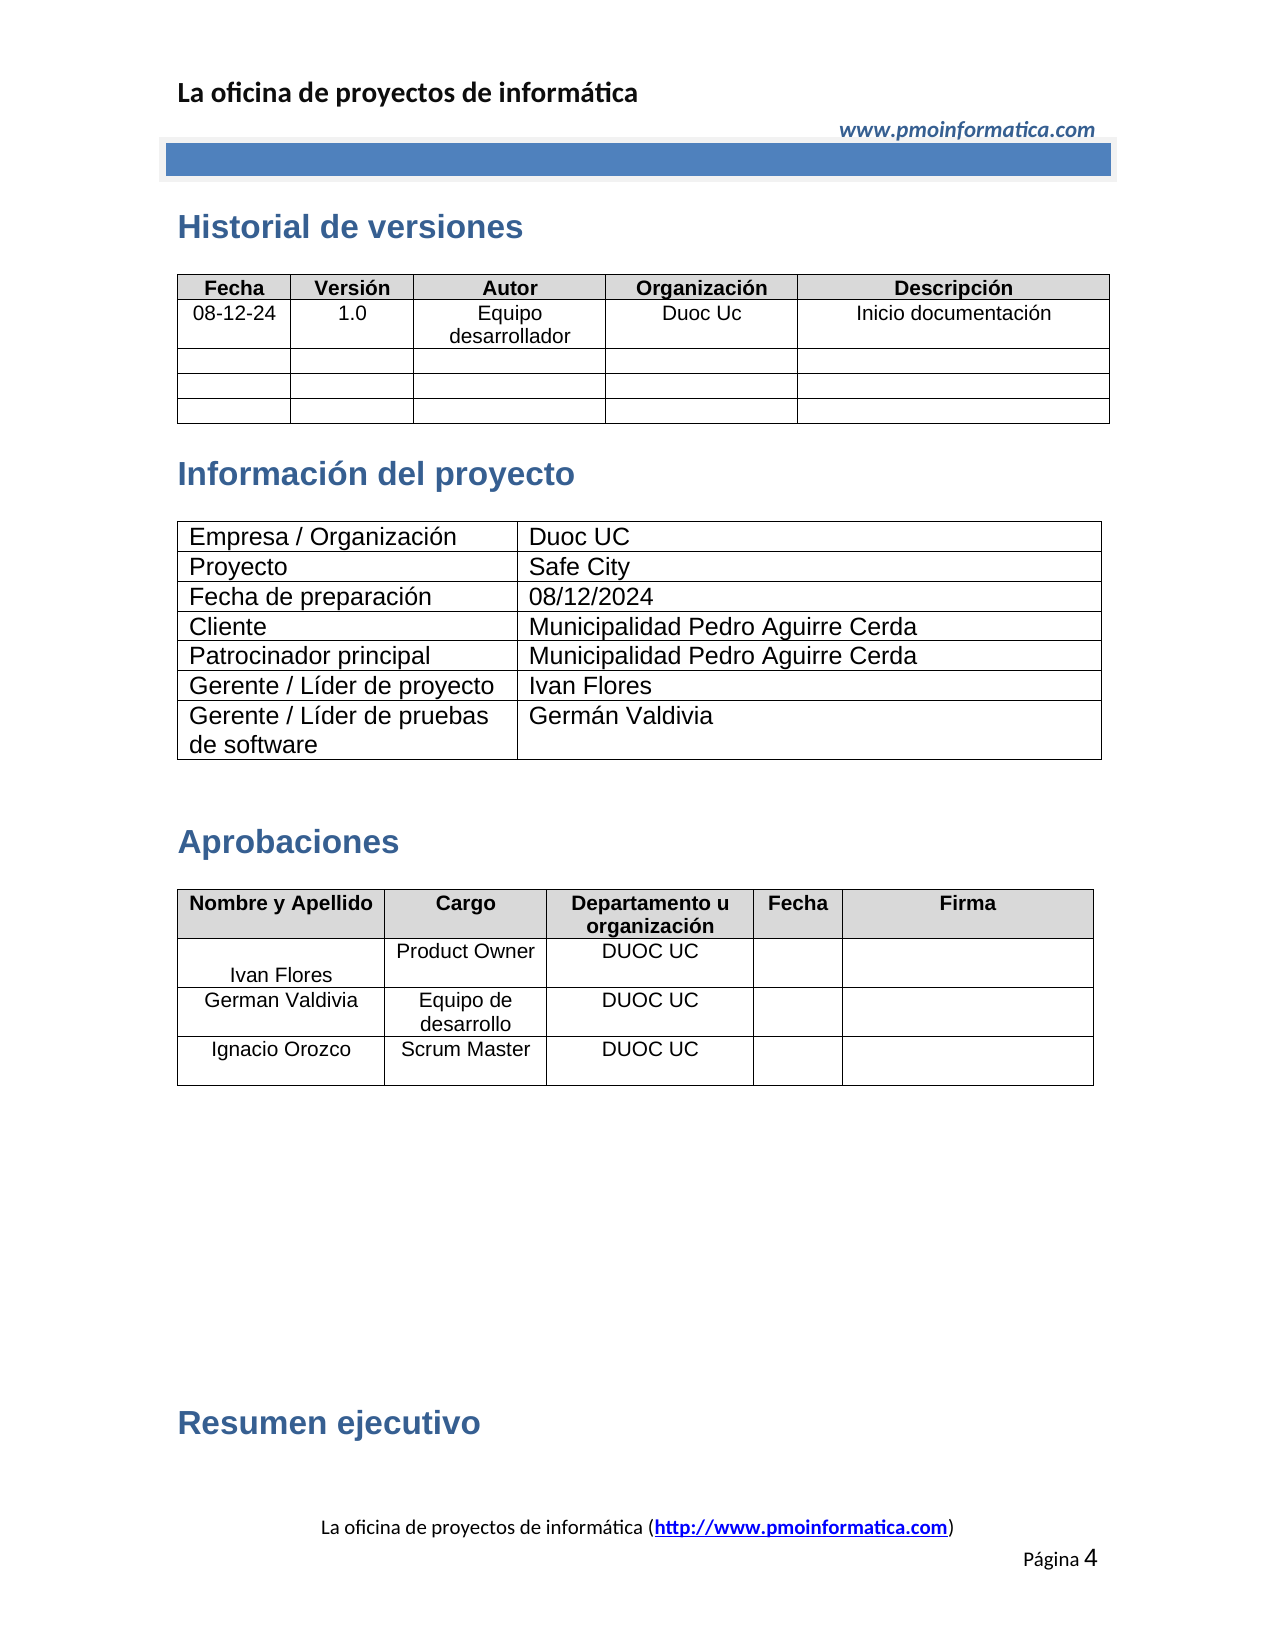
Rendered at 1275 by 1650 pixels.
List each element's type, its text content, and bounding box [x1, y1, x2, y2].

table_cell Patrocinador principal [178, 641, 517, 670]
table_cell [606, 399, 797, 423]
table_cell Safe City [518, 552, 1101, 581]
table_header Duoc UC [518, 522, 1101, 551]
table_header Empresa / Organización [178, 522, 517, 551]
table_cell [606, 374, 797, 398]
table_cell [754, 939, 842, 987]
text Información del proyecto [177, 453, 1098, 492]
table_cell Equipo de desarrollo [385, 988, 546, 1036]
table_cell [606, 349, 797, 373]
table_cell 08/12/2024 [518, 582, 1101, 611]
table_cell Equipo desarrollador [414, 300, 605, 348]
table_cell [291, 374, 413, 398]
table_header Versión [291, 275, 413, 299]
table_cell Gerente / Líder de pruebas de software [178, 701, 517, 758]
table_header Autor [414, 275, 605, 299]
table_cell Inicio documentación [798, 300, 1109, 348]
table_cell Gerente / Líder de proyecto [178, 671, 517, 700]
table_cell 1.0 [291, 300, 413, 348]
table_header Cargo [385, 890, 546, 938]
table_cell DUOC UC [547, 988, 753, 1036]
table_header Firma [843, 890, 1093, 938]
table_cell [798, 399, 1109, 423]
table_header Fecha [178, 275, 290, 299]
table_cell [178, 399, 290, 423]
table_cell German Valdivia [178, 988, 384, 1036]
table_cell [843, 988, 1093, 1036]
table_cell Duoc Uc [606, 300, 797, 348]
table_cell [843, 939, 1093, 987]
table_cell [178, 349, 290, 373]
table_cell Germán Valdivia [518, 701, 1101, 758]
table_header Organización [606, 275, 797, 299]
table_cell [798, 374, 1109, 398]
table_header Nombre y Apellido [178, 890, 384, 938]
text Aprobaciones [177, 822, 1098, 860]
table_header Fecha [754, 890, 842, 938]
table_cell [414, 374, 605, 398]
text Resumen ejecutivo [177, 1403, 1098, 1441]
table_cell Scrum Master [385, 1037, 546, 1085]
table_cell 08-12-24 [178, 300, 290, 348]
table_cell Municipalidad Pedro Aguirre Cerda [518, 641, 1101, 670]
table_cell [291, 349, 413, 373]
table_cell DUOC UC [547, 939, 753, 987]
table_cell Ivan Flores [518, 671, 1101, 700]
table_cell Ignacio Orozco [178, 1037, 384, 1085]
table_cell Fecha de preparación [178, 582, 517, 611]
table_cell [291, 399, 413, 423]
table_cell [414, 399, 605, 423]
table_header Descripción [798, 275, 1109, 299]
table_cell Cliente [178, 612, 517, 640]
table_cell [754, 1037, 842, 1085]
table_cell [414, 349, 605, 373]
table_cell [754, 988, 842, 1036]
table_cell Product Owner [385, 939, 546, 987]
table_cell [798, 349, 1109, 373]
table_cell Municipalidad Pedro Aguirre Cerda [518, 612, 1101, 640]
table_cell DUOC UC [547, 1037, 753, 1085]
table_cell [843, 1037, 1093, 1085]
table_cell [178, 374, 290, 398]
table_cell Ivan Flores [178, 939, 384, 987]
table_cell Proyecto [178, 552, 517, 581]
table_header Departamento u organización [547, 890, 753, 938]
text Historial de versiones [177, 207, 1098, 245]
